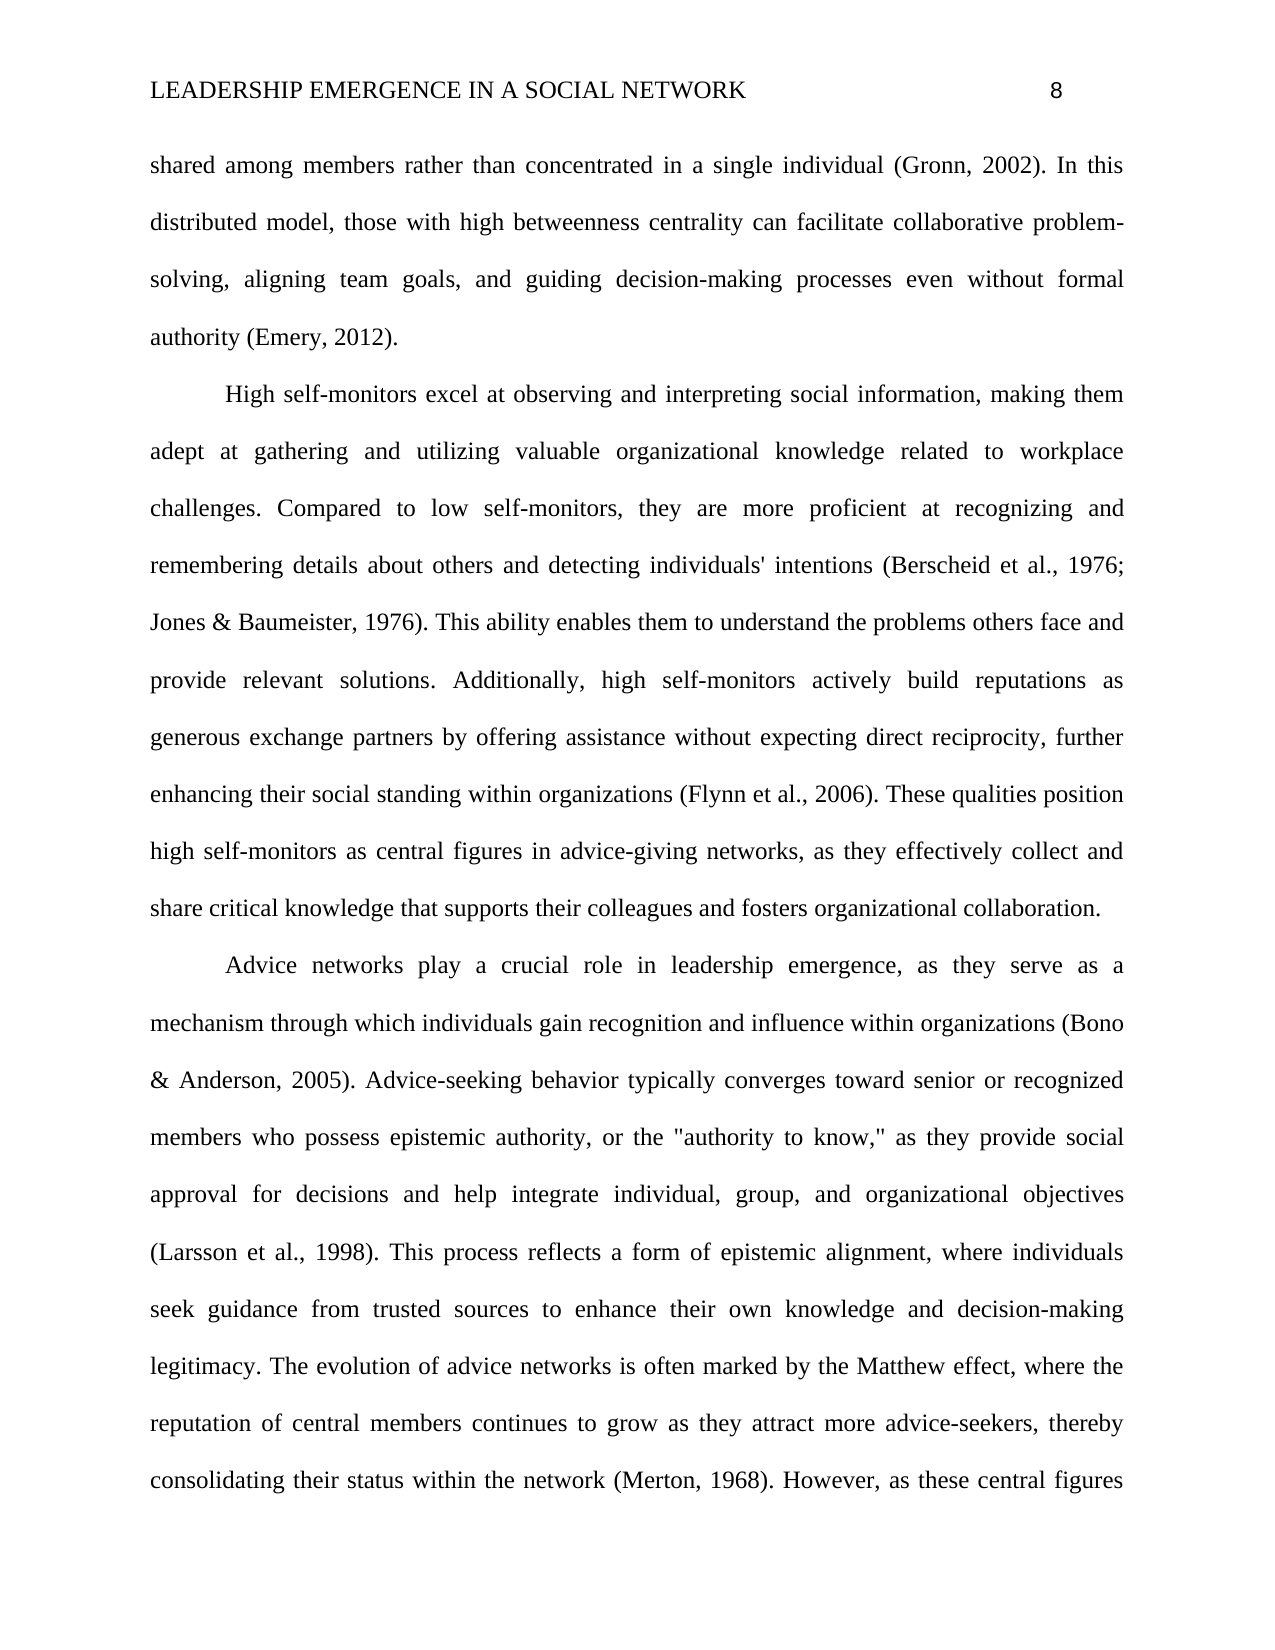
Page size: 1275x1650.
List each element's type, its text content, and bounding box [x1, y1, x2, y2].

text High self-monitors excel at observing and interpreting social information, making them adept at gathering and utilizing valuable organizational knowledge related to workplace challenges. Compared to low self-monitors, they are more proficient at recognizing and remembering details about others and detecting individuals' intentions (Berscheid et al., 1976; Jones & Baumeister, 1976). This ability enables them to understand the problems others face and provide relevant solutions. Additionally, high self-monitors actively build reputations as generous exchange partners by offering assistance without expecting direct reciprocity, further enhancing their social standing within organizations (Flynn et al., 2006). These qualities position high self-monitors as central figures in advice-giving networks, as they effectively collect and share critical knowledge that supports their colleagues and fosters organizational collaboration. [150, 379, 1125, 922]
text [150, 150, 1125, 350]
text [150, 951, 1125, 1494]
